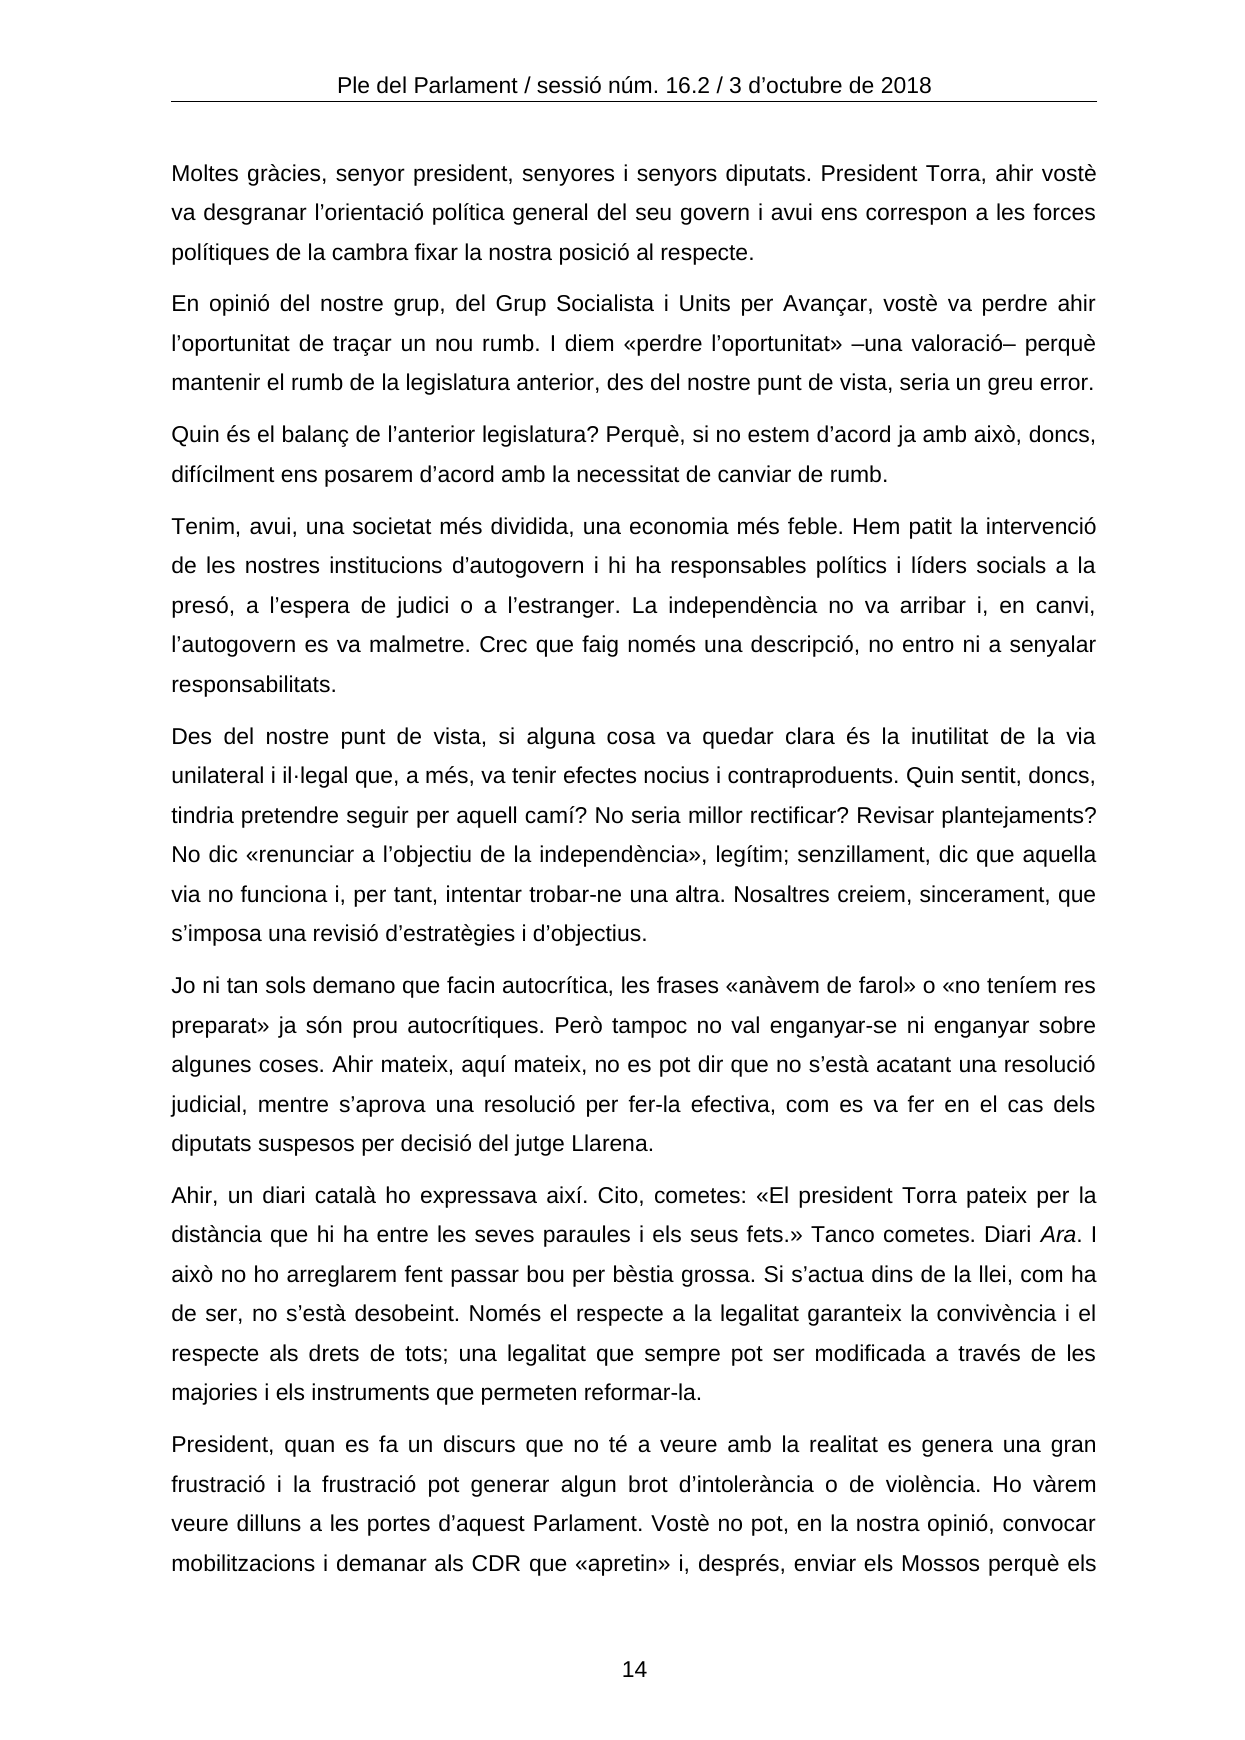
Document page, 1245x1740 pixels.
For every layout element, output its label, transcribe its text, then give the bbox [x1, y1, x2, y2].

text Quin és el balanç de l’anterior legislatura? Perquè, si no estem d’acord ja amb això, doncs, difícilment ens posarem d’acord amb la necessitat de canviar de rumb. [171, 421, 1097, 487]
text Tenim, avui, una societat més dividida, una economia més feble. Hem patit la intervenció de les nostres institucions d’autogovern i hi ha responsables polítics i líders socials a la presó, a l’espera de judici o a l’estranger. La independència no va arribar i, en canvi, l’autogovern es va malmetre. Crec que faig només una descripció, no entro ni a senyalar responsabilitats. [171, 513, 1097, 697]
text Ahir, un diari català ho expressava així. Cito, cometes: «El president Torra pateix per la distància que hi ha entre les seves paraules i els seus fets.» Tanco cometes. Diari Ara. I això no ho arreglarem fent passar bou per bèstia grossa. Si s’actua dins de la llei, com ha de ser, no s’està desobeint. Només el respecte a la legalitat garanteix la convivència i el respecte als drets de tots; una legalitat que sempre pot ser modificada a través de les majories i els instruments que permeten reformar-la. [171, 1182, 1097, 1406]
text Moltes gràcies, senyor president, senyores i senyors diputats. President Torra, ahir vostè va desgranar l’orientació política general del seu govern i avui ens correspon a les forces polítiques de la cambra fixar la nostra posició al respecte. [171, 159, 1097, 265]
text Jo ni tan sols demano que facin autocrítica, les frases «anàvem de farol» o «no teníem res preparat» ja són prou autocrítiques. Però tampoc no val enganyar-se ni enganyar sobre algunes coses. Ahir mateix, aquí mateix, no es pot dir que no s’està acatant una resolució judicial, mentre s’aprova una resolució per fer-la efectiva, com es va fer en el cas dels diputats suspesos per decisió del jutge Llarena. [171, 972, 1097, 1156]
text Des del nostre punt de vista, si alguna cosa va quedar clara és la inutilitat de la via unilateral i il·legal que, a més, va tenir efectes nocius i contraproduents. Quin sentit, doncs, tindria pretendre seguir per aquell camí? No seria millor rectificar? Revisar plantejaments? No dic «renunciar a l’objectiu de la independència», legítim; senzillament, dic que aquella via no funciona i, per tant, intentar trobar-ne una altra. Nosaltres creiem, sincerament, que s’imposa una revisió d’estratègies i d’objectius. [171, 723, 1097, 946]
text En opinió del nostre grup, del Grup Socialista i Units per Avançar, vostè va perdre ahir l’oportunitat de traçar un nou rumb. I diem «perdre l’oportunitat» –una valoració– perquè mantenir el rumb de la legislatura anterior, des del nostre punt de vista, seria un greu error. [171, 290, 1097, 396]
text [171, 1431, 1097, 1576]
